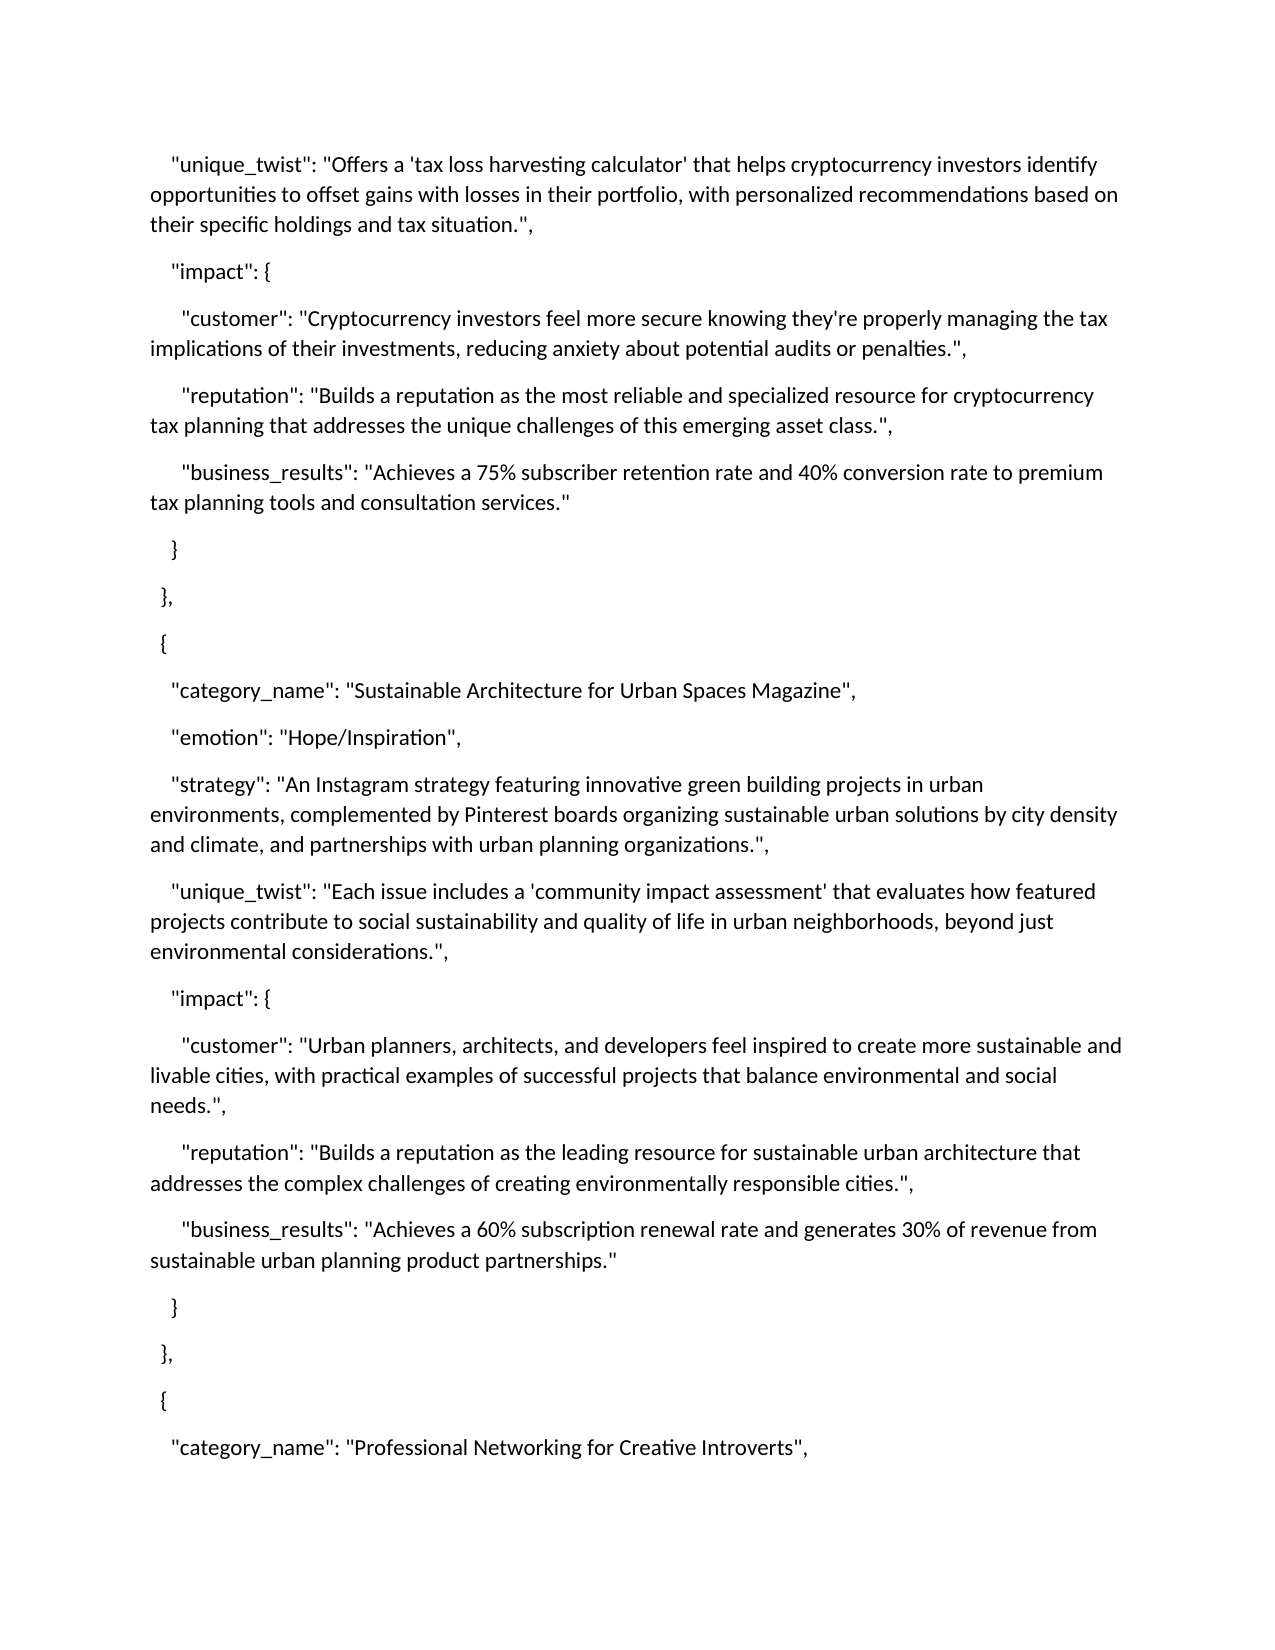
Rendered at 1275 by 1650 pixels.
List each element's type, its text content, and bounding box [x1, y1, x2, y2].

text } [150, 1293, 1125, 1321]
text "category_name": "Sustainable Architecture for Urban Spaces Magazine", [150, 676, 1125, 704]
text { [150, 1386, 1125, 1414]
text "customer": "Urban planners, architects, and developers feel inspired to create more sustainable and livable cities, with practical examples of successful projects that balance environmental and social needs.", [150, 1031, 1125, 1120]
text }, [150, 1339, 1125, 1368]
text "customer": "Cryptocurrency investors feel more secure knowing they're properly managing the tax implications of their investments, reducing anxiety about potential audits or penalties.", [150, 304, 1125, 362]
text { [150, 629, 1125, 657]
text "impact": { [150, 257, 1125, 285]
text "emotion": "Hope/Inspiration", [150, 723, 1125, 751]
text "category_name": "Professional Networking for Creative Introverts", [150, 1433, 1125, 1461]
text }, [150, 582, 1125, 610]
text "unique_twist": "Offers a 'tax loss harvesting calculator' that helps cryptocurrency investors identify opportunities to offset gains with losses in their portfolio, with personalized recommendations based on their specific holdings and tax situation.", [150, 150, 1125, 238]
text "reputation": "Builds a reputation as the most reliable and specialized resource for cryptocurrency tax planning that addresses the unique challenges of this emerging asset class.", [150, 381, 1125, 439]
text "business_results": "Achieves a 75% subscriber retention rate and 40% conversion rate to premium tax planning tools and consultation services." [150, 458, 1125, 517]
text "strategy": "An Instagram strategy featuring innovative green building projects in urban environments, complemented by Pinterest boards organizing sustainable urban solutions by city density and climate, and partnerships with urban planning organizations.", [150, 770, 1125, 858]
text "unique_twist": "Each issue includes a 'community impact assessment' that evaluates how featured projects contribute to social sustainability and quality of life in urban neighborhoods, beyond just environmental considerations.", [150, 877, 1125, 966]
text "impact": { [150, 984, 1125, 1012]
text } [150, 535, 1125, 563]
text "reputation": "Builds a reputation as the leading resource for sustainable urban architecture that addresses the complex challenges of creating environmentally responsible cities.", [150, 1138, 1125, 1197]
text "business_results": "Achieves a 60% subscription renewal rate and generates 30% of revenue from sustainable urban planning product partnerships." [150, 1216, 1125, 1274]
